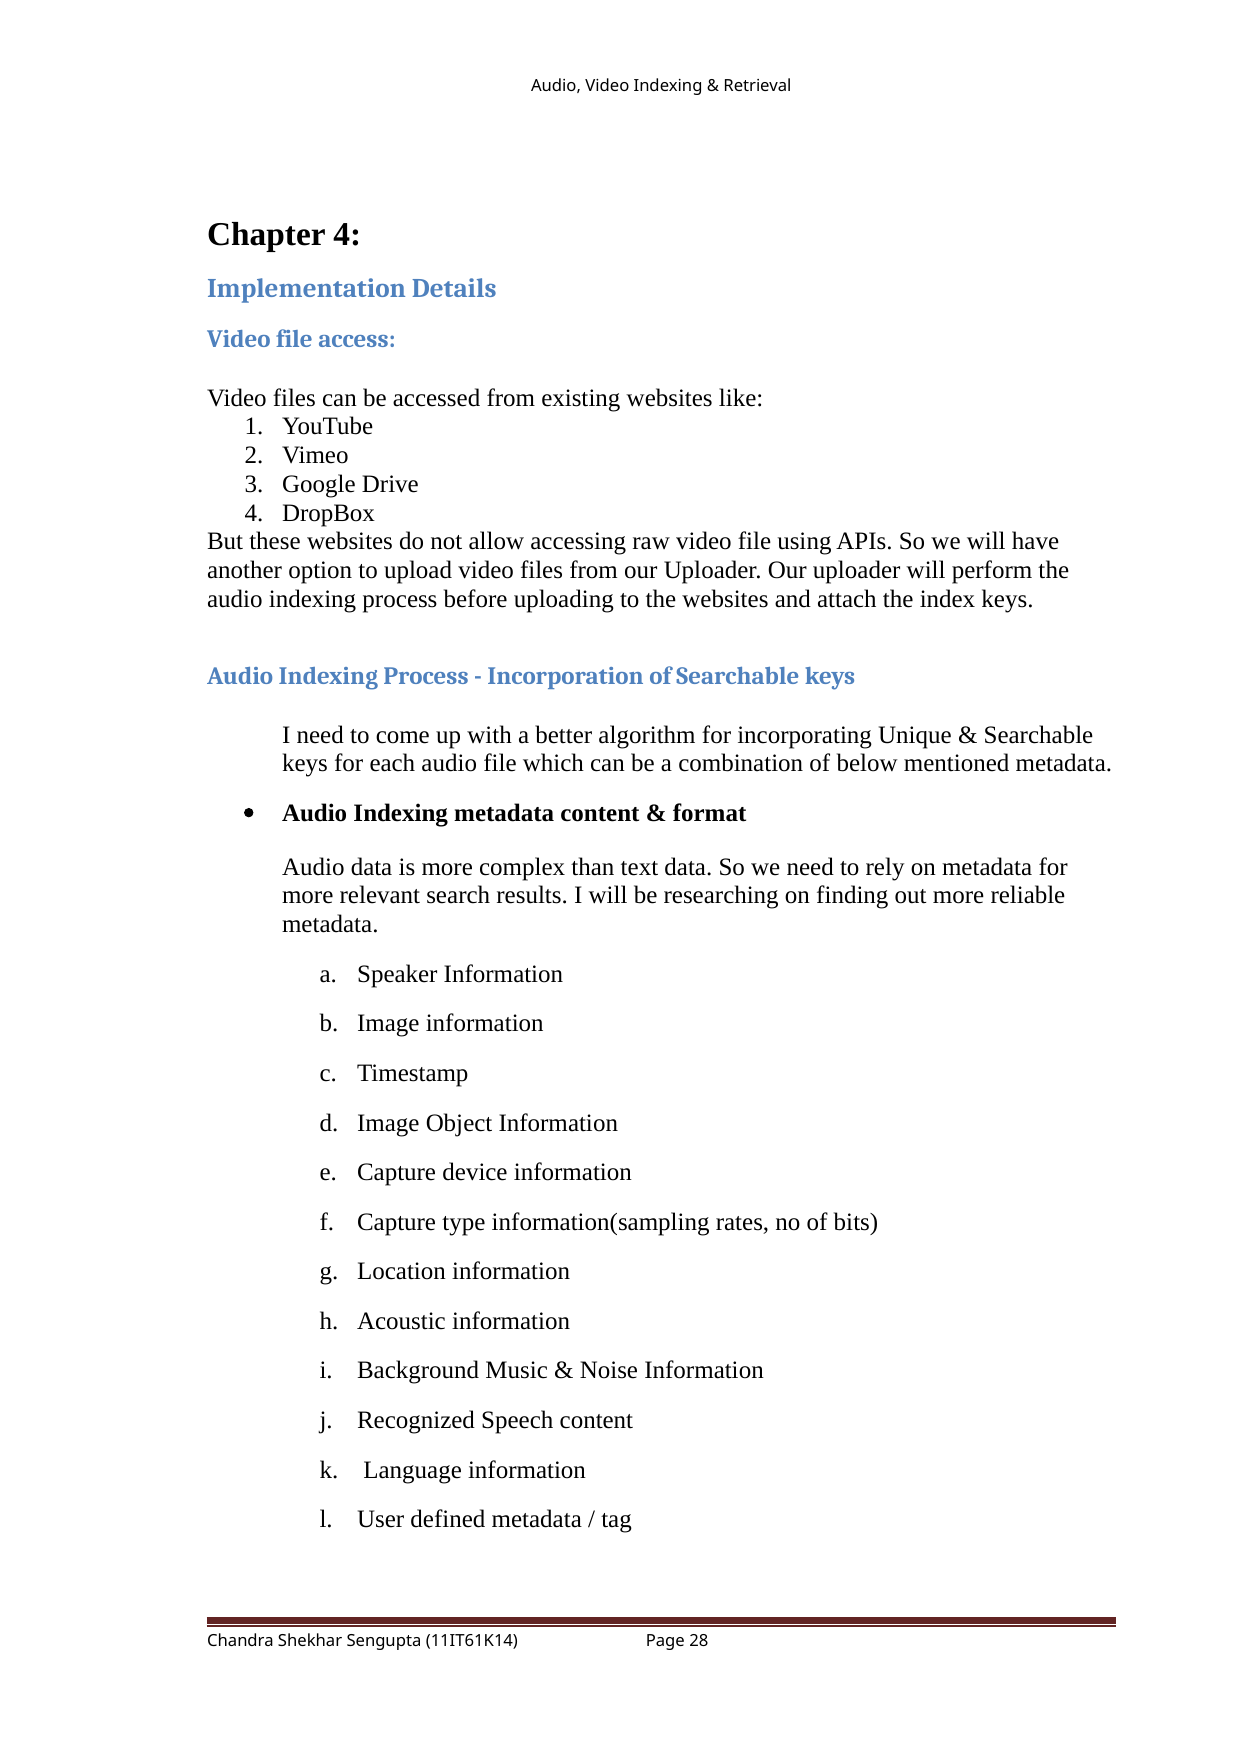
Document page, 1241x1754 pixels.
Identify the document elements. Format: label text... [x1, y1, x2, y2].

text I need to come up with a better algorithm for incorporating Unique & Searchable keys for each audio file which can be a combination of below mentioned metadata. [282, 720, 1116, 777]
subtitle Chapter 4: [207, 214, 1116, 252]
list Google Drive [244, 469, 1116, 498]
list Recognized Speech content [319, 1405, 1116, 1434]
list Image Object Information [319, 1108, 1116, 1136]
list Image information [319, 1008, 1116, 1037]
list User defined metadata / tag [319, 1504, 1116, 1533]
list Speaker Information [319, 959, 1116, 988]
list Background Music & Noise Information [319, 1356, 1116, 1384]
subtitle Video file access: [207, 325, 1116, 354]
list Timestamp [319, 1058, 1116, 1087]
list DropBox [244, 498, 1116, 526]
list Vimeo [244, 440, 1116, 469]
list YouTube [244, 411, 1116, 440]
text But these websites do not allow accessing raw video file using APIs. So we will have another option to upload video files from our Uploader. Our uploader will perform the audio indexing process before uploading to the websites and attach the index keys. [207, 526, 1116, 613]
list Language information [319, 1455, 1116, 1483]
list Capture type information(sampling rates, no of bits) [319, 1207, 1116, 1236]
subtitle Implementation Details [207, 273, 1116, 304]
text Audio data is more complex than text data. So we need to rely on metadata for more relevant search results. I will be researching on finding out more reliable metadata. [282, 852, 1116, 938]
text Video files can be accessed from existing websites like: [207, 383, 1116, 411]
list Acoustic information [319, 1306, 1116, 1335]
list Location information [319, 1256, 1116, 1285]
list Capture device information [319, 1157, 1116, 1186]
list Audio Indexing metadata content & format [244, 798, 1116, 827]
subtitle Audio Indexing Process - Incorporation of Searchable keys [207, 662, 1116, 691]
